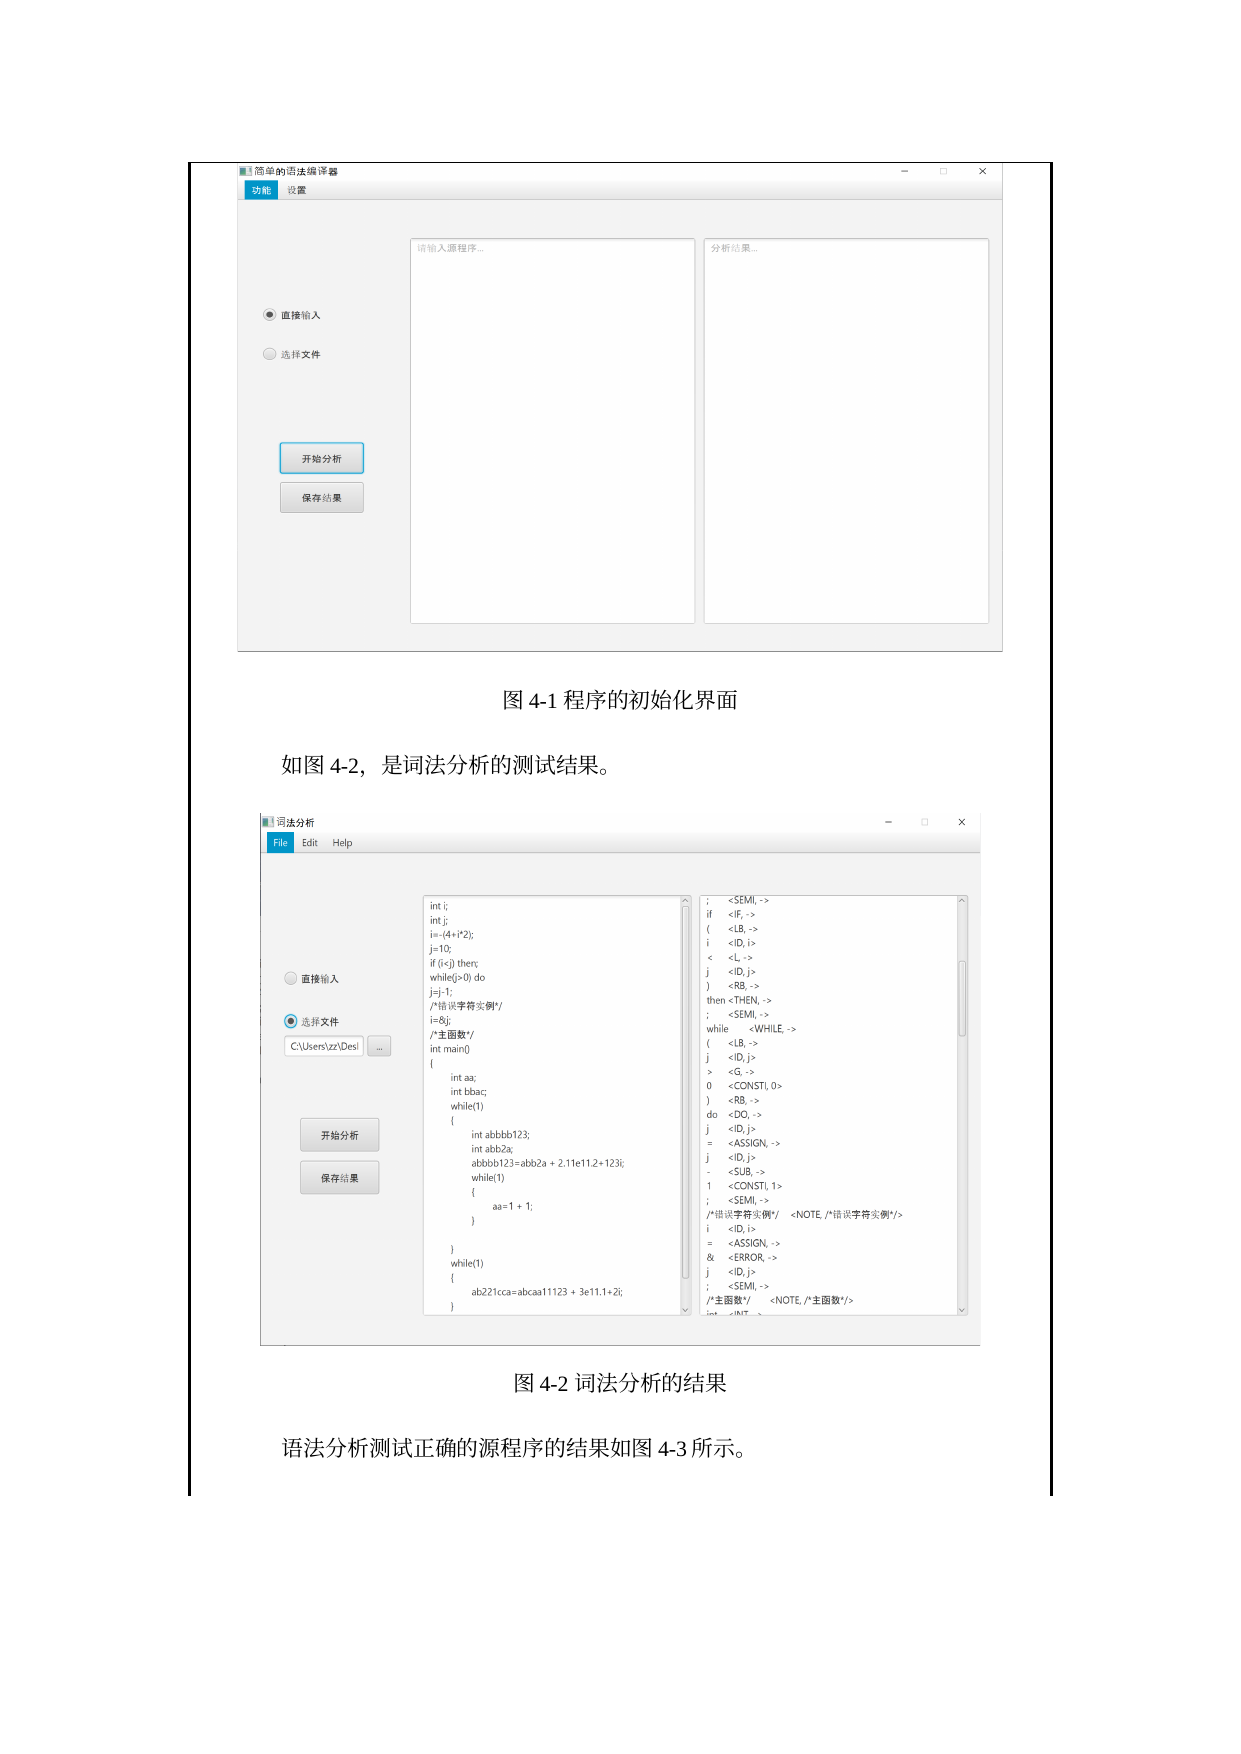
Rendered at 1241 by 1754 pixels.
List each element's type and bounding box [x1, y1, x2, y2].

picture [237, 163, 1003, 652]
picture [260, 813, 981, 1346]
table_cell [191, 163, 1050, 1496]
